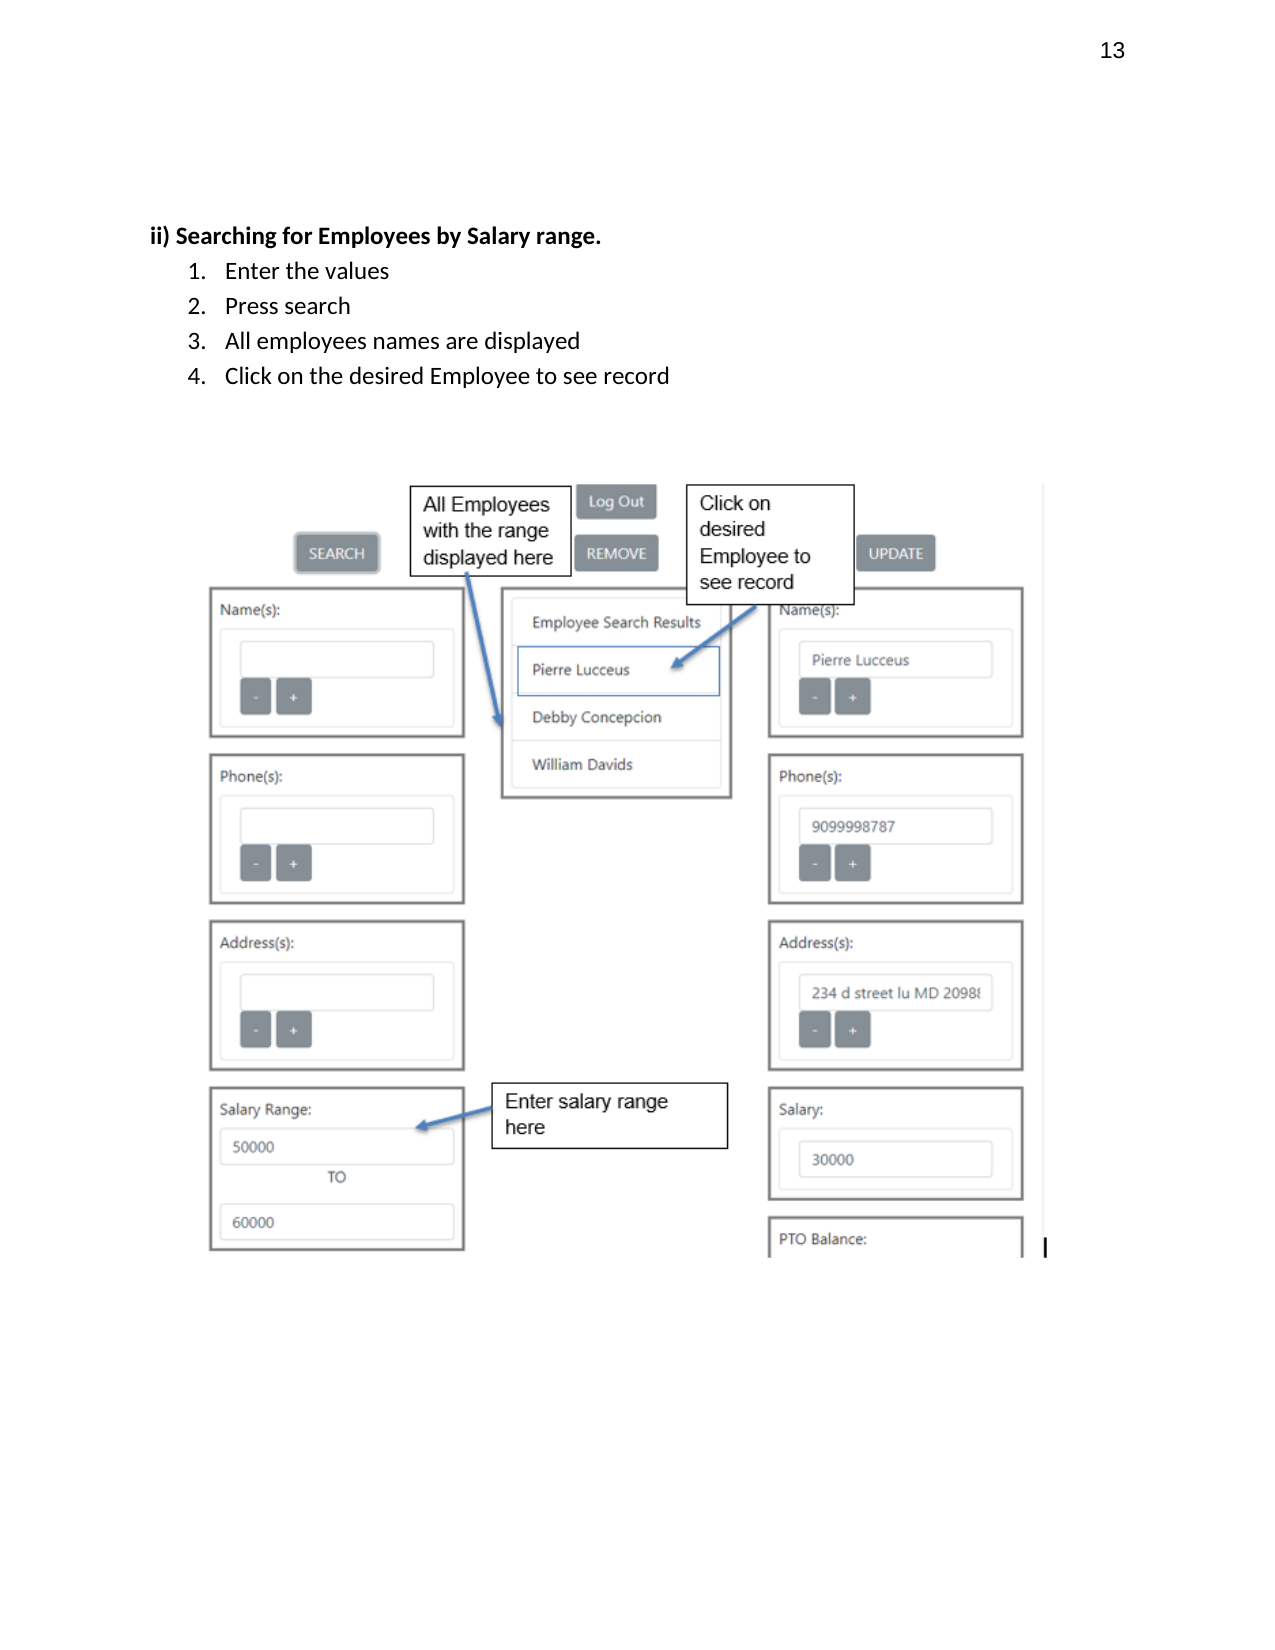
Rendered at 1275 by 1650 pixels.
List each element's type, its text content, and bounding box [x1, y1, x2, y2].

list Click on the desired Employee to see record [187, 360, 1125, 391]
text ii) Searching for Employees by Salary range. [150, 220, 1125, 251]
list Enter the values [187, 255, 1125, 286]
list Press search [187, 290, 1125, 321]
list All employees names are displayed [187, 325, 1125, 356]
picture [150, 460, 1051, 1292]
